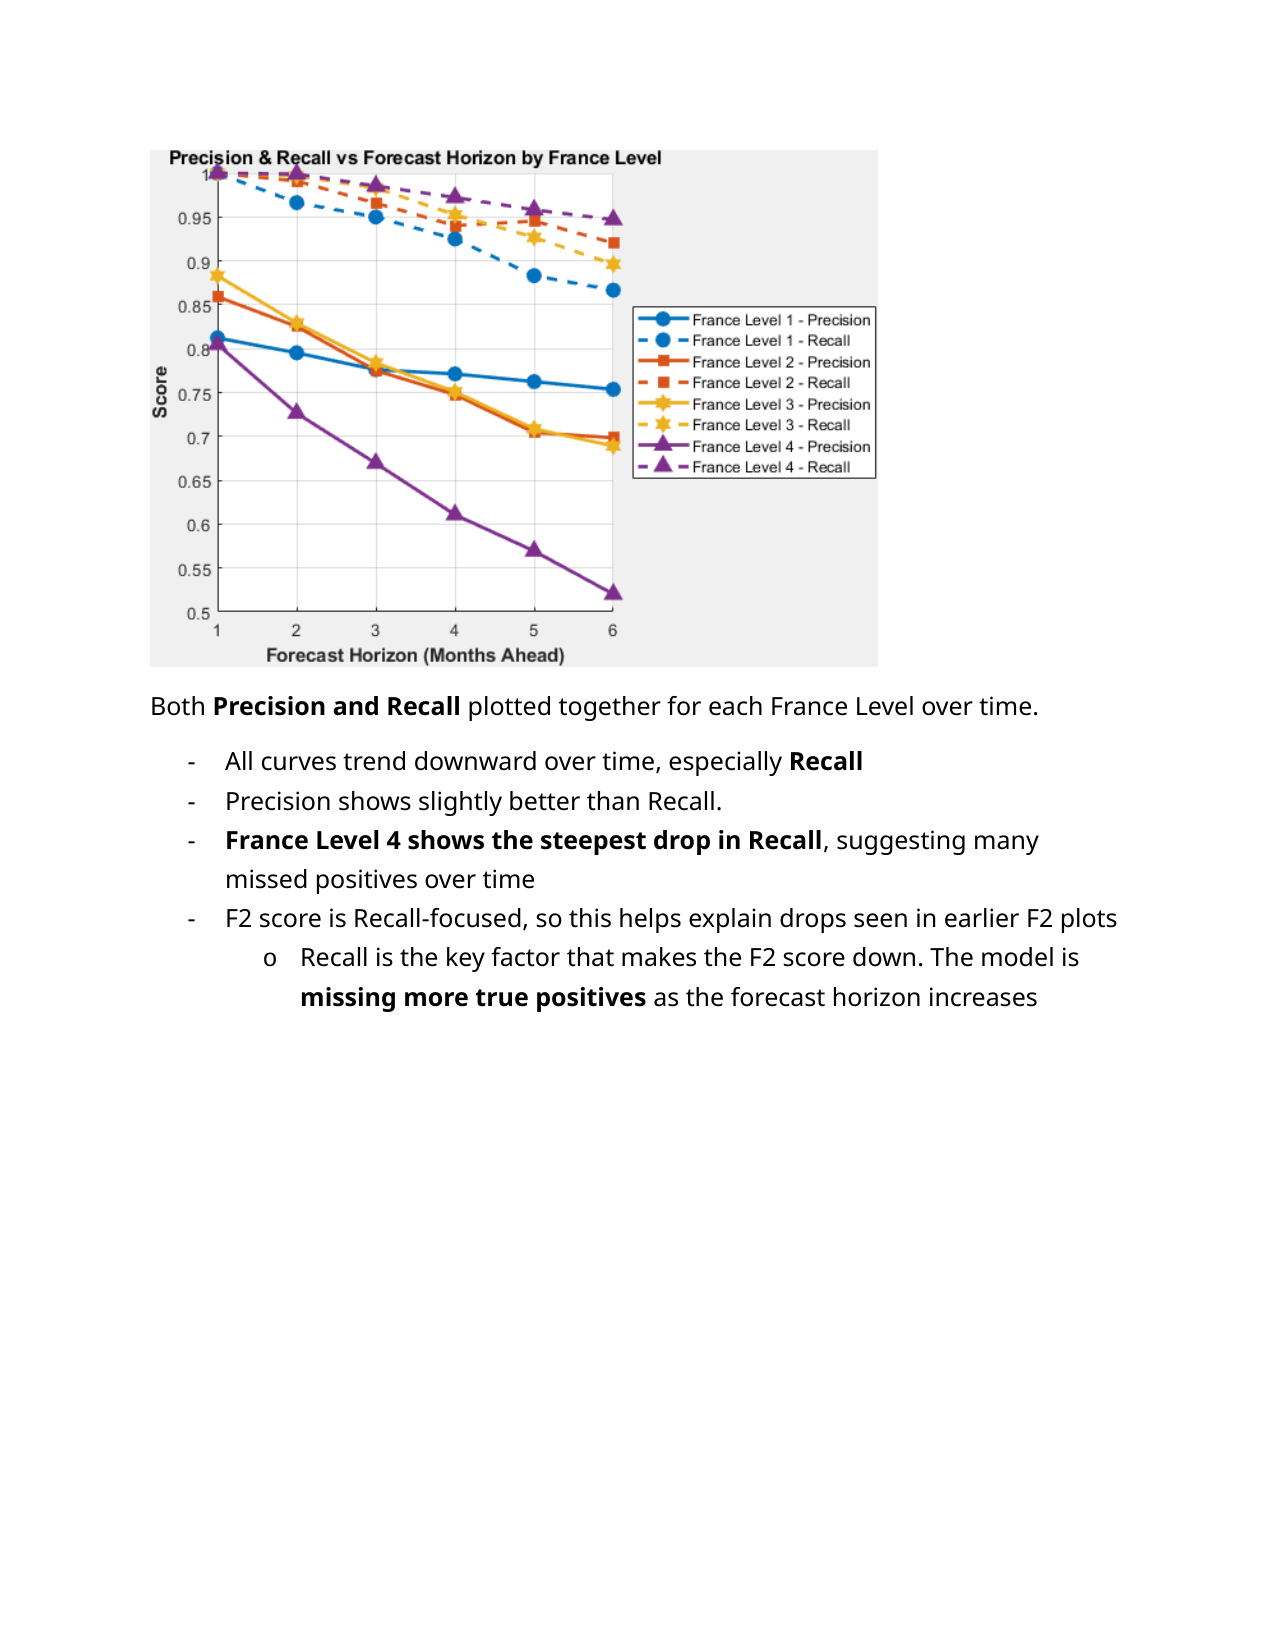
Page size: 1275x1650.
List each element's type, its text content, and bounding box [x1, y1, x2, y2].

text Both Precision and Recall plotted together for each France Level over time. [150, 688, 1125, 722]
list F2 score is Recall-focused, so this helps explain drops seen in earlier F2 plots [187, 901, 1125, 935]
list All curves trend downward over time, especially Recall [187, 744, 1125, 778]
list France Level 4 shows the steepest drop in Recall, suggesting many missed positives over time [187, 822, 1125, 896]
picture [150, 150, 879, 667]
list Precision shows slightly better than Recall. [187, 783, 1125, 817]
list Recall is the key factor that makes the F2 score down. The model is missing more true positives as the forecast horizon increases [262, 940, 1125, 1013]
